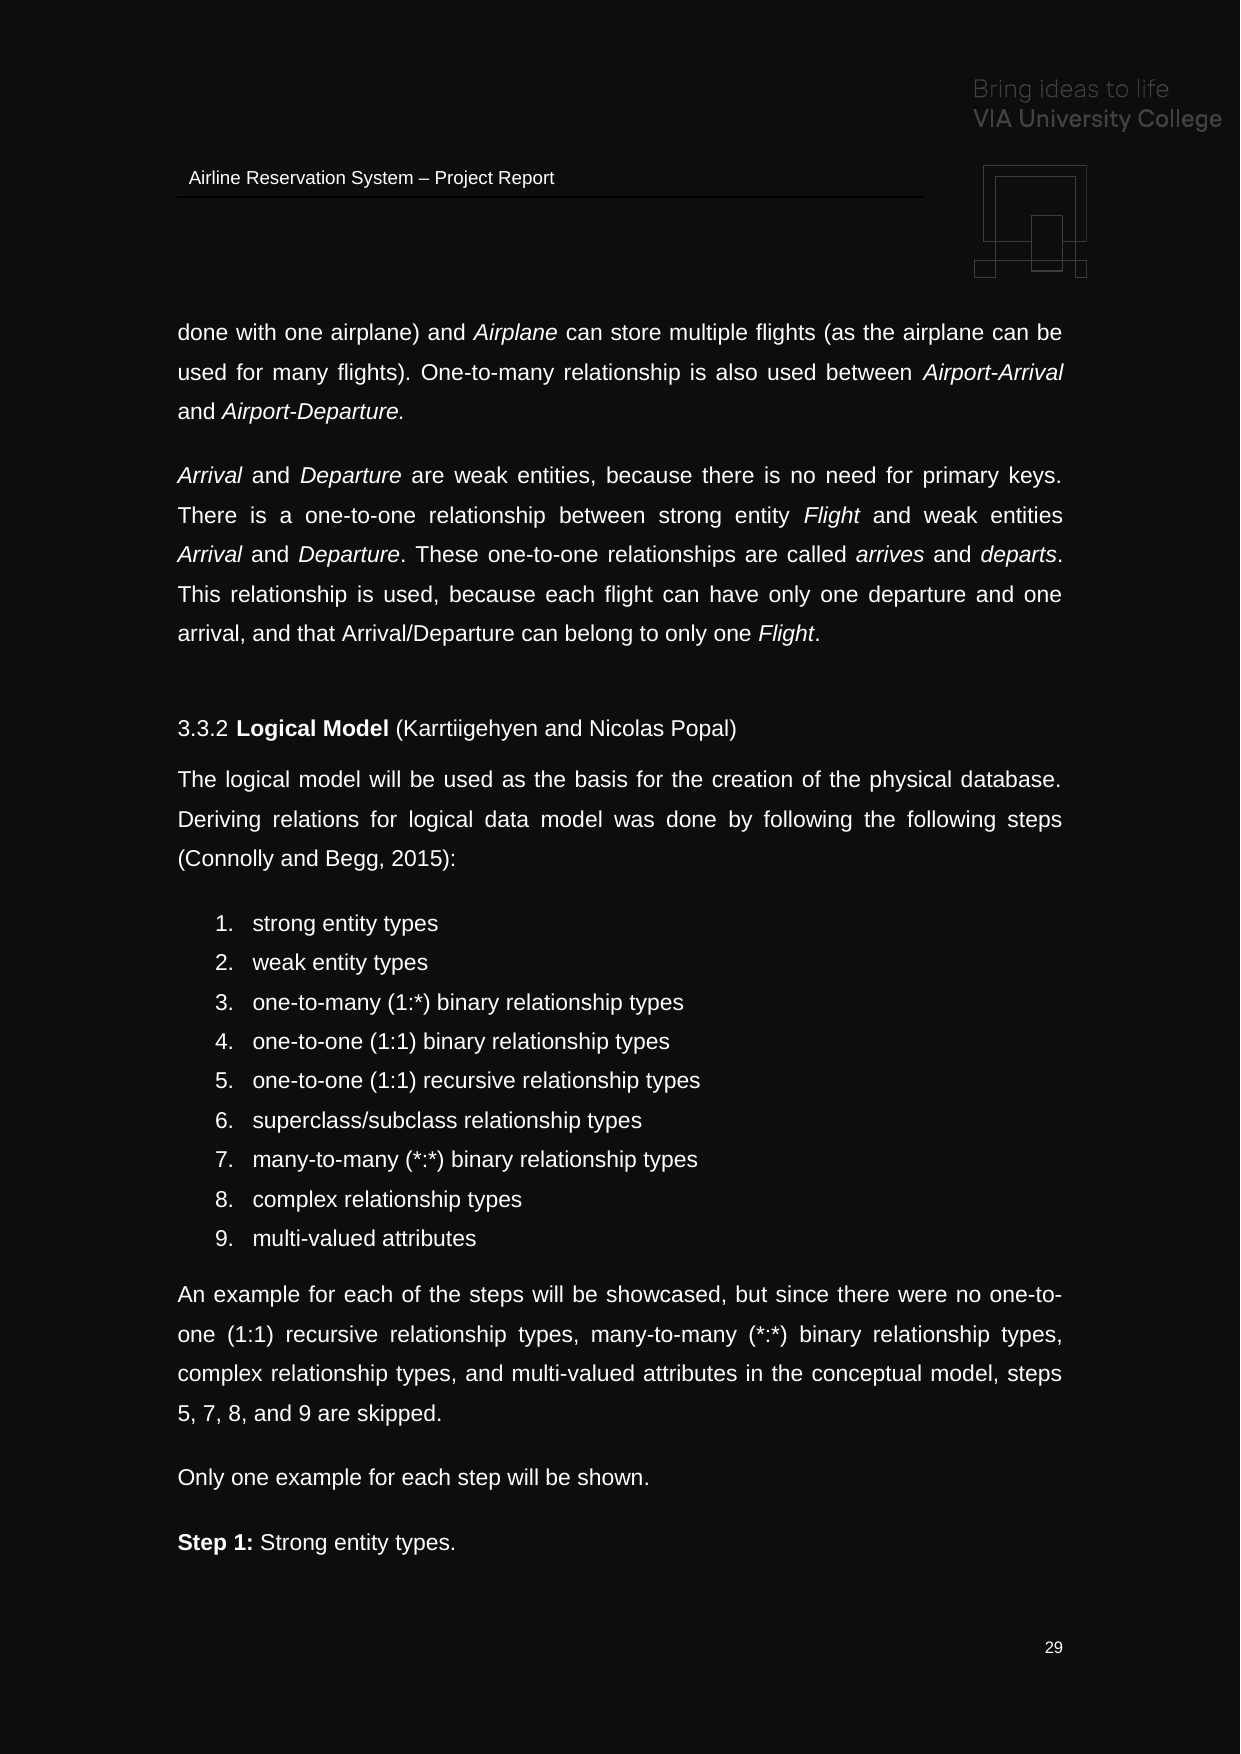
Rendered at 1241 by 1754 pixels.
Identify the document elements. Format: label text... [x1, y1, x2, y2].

list many-to-many (*:*) binary relationship types [215, 1146, 1063, 1173]
list one-to-one (1:1) recursive relationship types [215, 1067, 1063, 1094]
list one-to-one (1:1) binary relationship types [215, 1028, 1063, 1054]
text Step 1: Strong entity types. [177, 1529, 1063, 1555]
text The logical model will be used as the basis for the creation of the physical database. Deriving relations for logical data model was done by following the following steps (Connolly and Begg, 2015): [177, 766, 1063, 871]
list complex relationship types [215, 1186, 1063, 1212]
list one-to-many (1:*) binary relationship types [215, 988, 1063, 1015]
list superclass/subclass relationship types [215, 1107, 1063, 1133]
list weak entity types [215, 949, 1063, 975]
text Only one example for each step will be shown. [177, 1464, 1063, 1491]
subtitle Logical Model (Karrtiigehyen and Nicolas Popal) [177, 710, 1063, 741]
text An example for each of the steps will be showcased, but since there were no one-to-one (1:1) recursive relationship types, many-to-many (*:*) binary relationship types, complex relationship types, and multi-valued attributes in the conceptual model, steps 5, 7, 8, and 9 are skipped. [177, 1281, 1063, 1426]
list strong entity types [215, 909, 1063, 936]
list multi-valued attributes [215, 1225, 1063, 1252]
